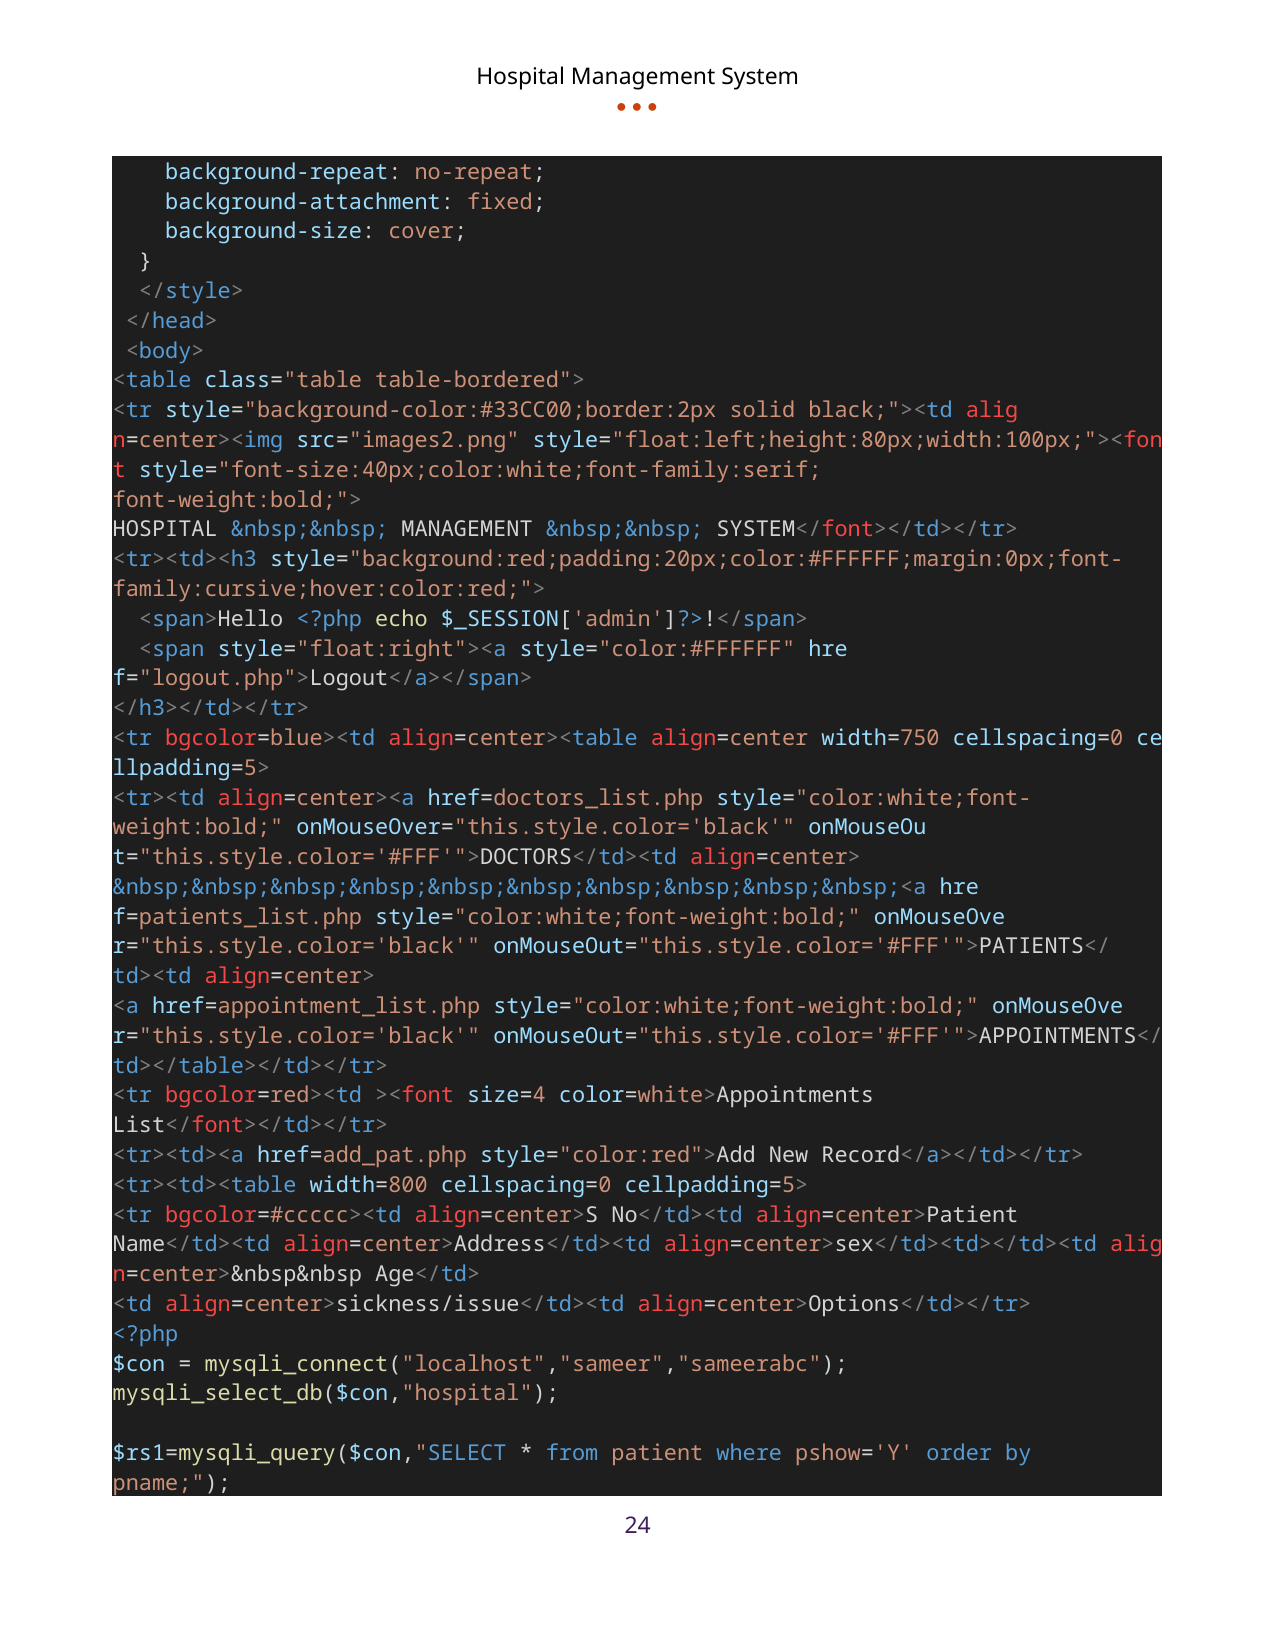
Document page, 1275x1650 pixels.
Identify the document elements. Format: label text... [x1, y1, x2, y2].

text <tr style="background-color:#33CC00;border:2px solid black;"><td align=center><img src="images2.png" style="float:left;height:80px;width:100px;"><font style="font-size:40px;color:white;font-family:serif; [112, 394, 1162, 483]
text $con = mysqli_connect("localhost","sameer","sameerabc"); [112, 1347, 1162, 1377]
text <tr bgcolor=red><td ><font size=4 color=white>Appointments [112, 1079, 1162, 1109]
text &nbsp;&nbsp;&nbsp;&nbsp;&nbsp;&nbsp;&nbsp;&nbsp;&nbsp;&nbsp;<a href=patients_list.php style="color:white;font-weight:bold;" onMouseOver="this.style.color='black'" onMouseOut="this.style.color='#FFF'">PATIENTS</td><td align=center> [112, 871, 1162, 990]
text <tr><td align=center><a href=doctors_list.php style="color:white;font-weight:bold;" onMouseOver="this.style.color='black'" onMouseOut="this.style.color='#FFF'">DOCTORS</td><td align=center> [112, 781, 1162, 871]
text <tr><td><h3 style="background:red;padding:20px;color:#FFFFFF;margin:0px;font-family:cursive;hover:color:red;"> [112, 543, 1162, 603]
text </style> [112, 275, 1162, 305]
text <span>Hello <?php echo $_SESSION['admin']?>!</span> [112, 603, 1162, 632]
text List</font></td></tr> [112, 1109, 1162, 1139]
text <tr bgcolor=blue><td align=center><table align=center width=750 cellspacing=0 cellpadding=5> [112, 722, 1162, 781]
text background-size: cover; [112, 215, 1162, 245]
text <table class="table table-bordered"> [112, 364, 1162, 394]
text mysqli_select_db($con,"hospital"); [112, 1377, 1162, 1407]
text <td align=center>sickness/issue</td><td align=center>Options</td></tr> [112, 1288, 1162, 1318]
text HOSPITAL &nbsp;&nbsp; MANAGEMENT &nbsp;&nbsp; SYSTEM</font></td></tr> [112, 513, 1162, 543]
text <tr><td><a href=add_pat.php style="color:red">Add New Record</a></td></tr> [112, 1139, 1162, 1169]
text </head> [112, 305, 1162, 334]
text <tr><td><table width=800 cellspacing=0 cellpadding=5> [112, 1169, 1162, 1198]
text Name</td><td align=center>Address</td><td align=center>sex</td><td></td><td align=center>&nbsp&nbsp Age</td> [112, 1228, 1162, 1288]
text <a href=appointment_list.php style="color:white;font-weight:bold;" onMouseOver="this.style.color='black'" onMouseOut="this.style.color='#FFF'">APPOINTMENTS</td></table></td></tr> [112, 990, 1162, 1079]
text <tr bgcolor=#ccccc><td align=center>S No</td><td align=center>Patient [112, 1198, 1162, 1228]
text pname;"); [112, 1467, 1162, 1496]
text <span style="float:right"><a style="color:#FFFFFF" href="logout.php">Logout</a></span> [112, 632, 1162, 692]
text background-repeat: no-repeat; [112, 156, 1162, 186]
text } [112, 245, 1162, 275]
text <?php [112, 1318, 1162, 1347]
text $rs1=mysqli_query($con,"SELECT * from patient where pshow='Y' order by [112, 1437, 1162, 1467]
text font-weight:bold;"> [112, 483, 1162, 513]
text </h3></td></tr> [112, 692, 1162, 722]
text <body> [112, 334, 1162, 364]
text background-attachment: fixed; [112, 186, 1162, 215]
